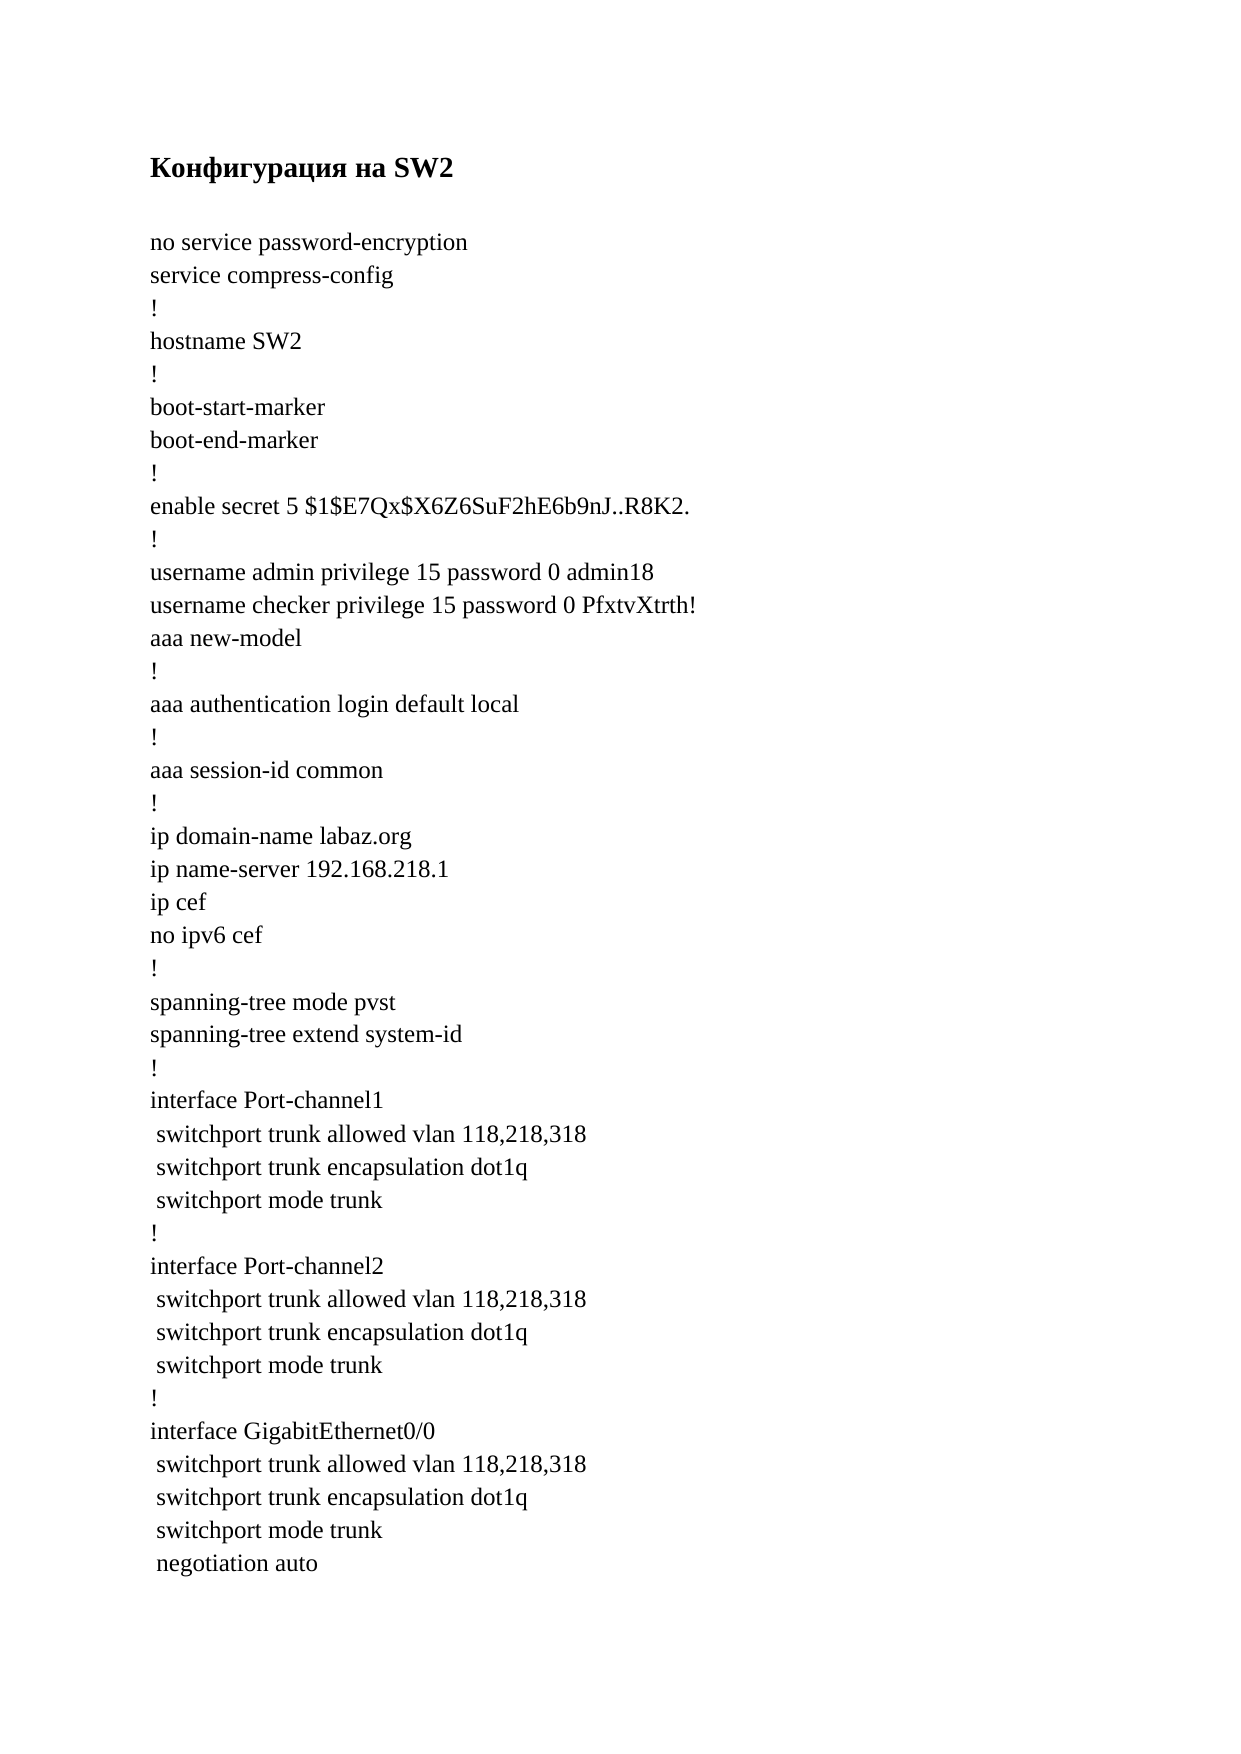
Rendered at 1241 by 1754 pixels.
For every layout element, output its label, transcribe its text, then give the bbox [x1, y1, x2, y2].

text interface Port-channel1 [150, 1086, 1090, 1114]
text ip domain-name labaz.org [150, 821, 1090, 850]
text aaa session-id common [150, 755, 1090, 784]
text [150, 1449, 1090, 1478]
text ! [150, 293, 1090, 322]
text username admin privilege 15 password 0 admin18 [150, 557, 1090, 586]
text switchport trunk allowed vlan 118,218,318 [150, 1119, 1090, 1147]
text ! [150, 1383, 1090, 1412]
text ip name-server 192.168.218.1 [150, 854, 1090, 883]
text switchport trunk encapsulation dot1q [150, 1317, 1090, 1346]
text no ipv6 cef [150, 921, 1090, 949]
text switchport mode trunk [150, 1515, 1090, 1544]
text ip cef [150, 887, 1090, 916]
text no service password-encryption [150, 227, 1090, 256]
text aaa new-model [150, 623, 1090, 652]
text switchport trunk encapsulation dot1q [150, 1152, 1090, 1180]
text ! [150, 524, 1090, 553]
text interface GigabitEthernet0/0 [150, 1416, 1090, 1444]
text enable secret 5 $1$E7Qx$X6Z6SuF2hE6b9nJ..R8K2. [150, 491, 1090, 520]
text ! [150, 1053, 1090, 1081]
text username checker privilege 15 password 0 PfxtvXtrth! [150, 590, 1090, 619]
text spanning-tree extend system-id [150, 1019, 1090, 1048]
text ! [150, 359, 1090, 388]
text service compress-config [150, 260, 1090, 289]
text Конфигурация на SW2 [150, 150, 1090, 183]
text ! [150, 1218, 1090, 1246]
text interface Port-channel2 [150, 1251, 1090, 1279]
text aaa authentication login default local [150, 689, 1090, 718]
text ! [150, 458, 1090, 487]
text ! [150, 722, 1090, 751]
text spanning-tree mode pvst [150, 987, 1090, 1015]
text hostname SW2 [150, 326, 1090, 355]
text switchport trunk encapsulation dot1q [150, 1482, 1090, 1511]
text switchport mode trunk [150, 1350, 1090, 1378]
text ! [150, 656, 1090, 685]
text negotiation auto [150, 1548, 1090, 1577]
text ! [150, 953, 1090, 982]
text boot-start-marker [150, 392, 1090, 421]
text boot-end-marker [150, 425, 1090, 454]
text ! [150, 788, 1090, 817]
text switchport trunk allowed vlan 118,218,318 [150, 1284, 1090, 1312]
text switchport mode trunk [150, 1185, 1090, 1213]
